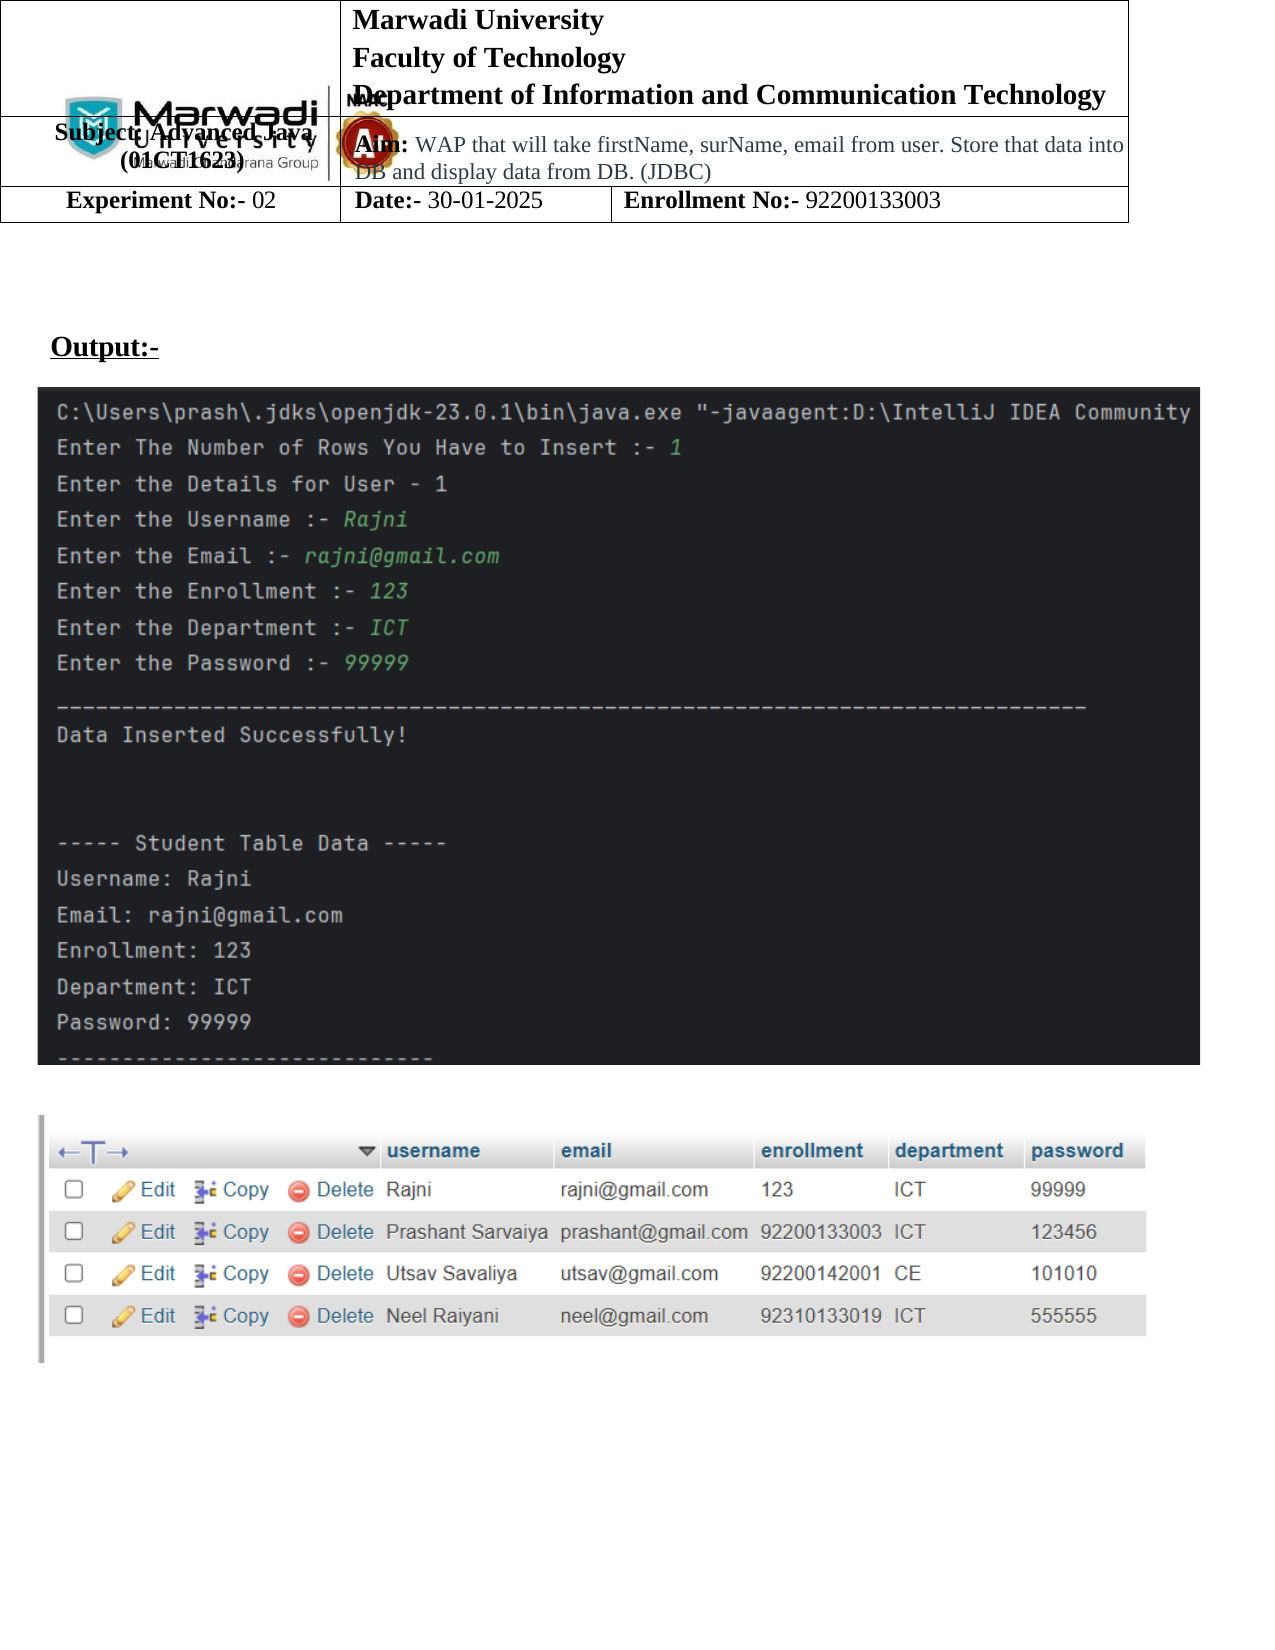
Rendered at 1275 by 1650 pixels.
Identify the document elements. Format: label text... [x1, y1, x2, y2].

picture [62, 117, 340, 183]
picture [62, 82, 340, 116]
text Output:- [50, 329, 1200, 362]
picture [37, 387, 1200, 1065]
picture [341, 82, 402, 116]
picture [37, 1115, 1200, 1363]
picture [341, 117, 402, 183]
